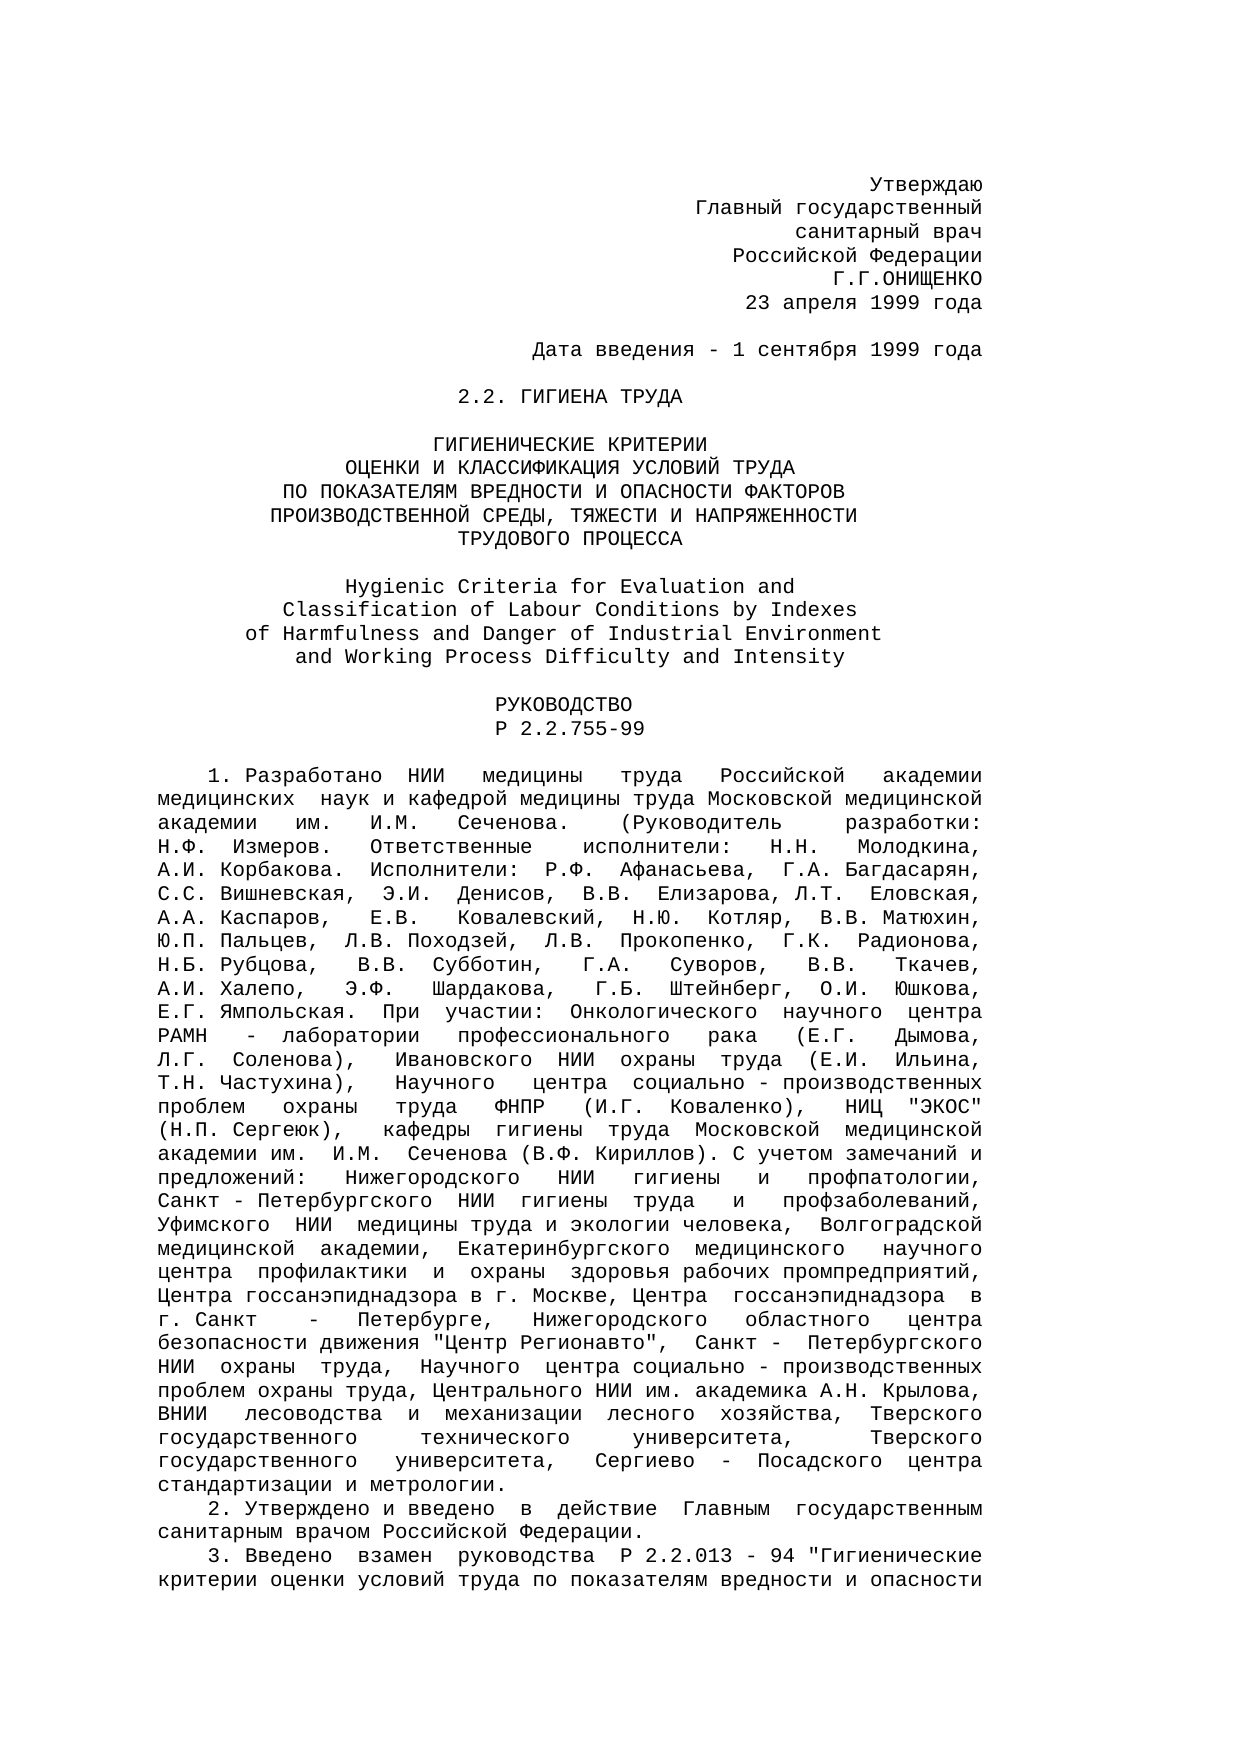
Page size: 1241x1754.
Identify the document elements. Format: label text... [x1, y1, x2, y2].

text санитарный врач [120, 221, 1120, 244]
text 2. Утверждено и введено в действие Главным государственным [120, 1498, 1120, 1521]
text (Н.П. Сергеюк), кафедры гигиены труда Московской медицинской [120, 1119, 1120, 1143]
text центра профилактики и охраны здоровья рабочих промпредприятий, [120, 1261, 1120, 1285]
text Н.Ф. Измеров. Ответственные исполнители: Н.Н. Молодкина, [120, 836, 1120, 859]
text г. Санкт - Петербурге, Нижегородского областного центра [120, 1309, 1120, 1332]
text государственного университета, Сергиево - Посадского центра [120, 1451, 1120, 1474]
text Санкт - Петербургского НИИ гигиены труда и профзаболеваний, [120, 1190, 1120, 1214]
text Г.Г.ОНИЩЕНКО [120, 268, 1120, 292]
text ОЦЕНКИ И КЛАССИФИКАЦИЯ УСЛОВИЙ ТРУДА [120, 457, 1120, 481]
text 1. Разработано НИИ медицины труда Российской академии [120, 765, 1120, 788]
text государственного технического университета, Тверского [120, 1427, 1120, 1451]
text стандартизации и метрологии. [120, 1474, 1120, 1498]
text Т.Н. Частухина), Научного центра социально - производственных [120, 1072, 1120, 1096]
text of Harmfulness and Danger of Industrial Environment [120, 623, 1120, 647]
text РУКОВОДСТВО [120, 694, 1120, 717]
text ПО ПОКАЗАТЕЛЯМ ВРЕДНОСТИ И ОПАСНОСТИ ФАКТОРОВ [120, 481, 1120, 505]
text проблем охраны труда, Центрального НИИ им. академика А.Н. Крылова, [120, 1379, 1120, 1403]
text А.И. Халепо, Э.Ф. Шардакова, Г.Б. Штейнберг, О.И. Юшкова, [120, 978, 1120, 1001]
text С.С. Вишневская, Э.И. Денисов, В.В. Елизарова, Л.Т. Еловская, [120, 883, 1120, 907]
text РАМН - лаборатории профессионального рака (Е.Г. Дымова, [120, 1025, 1120, 1048]
text медицинских наук и кафедрой медицины труда Московской медицинской [120, 788, 1120, 812]
text Е.Г. Ямпольская. При участии: Онкологического научного центра [120, 1001, 1120, 1025]
text санитарным врачом Российской Федерации. [120, 1521, 1120, 1545]
text Утверждаю [120, 174, 1120, 197]
text Н.Б. Рубцова, В.В. Субботин, Г.А. Суворов, В.В. Ткачев, [120, 954, 1120, 978]
text Л.Г. Соленова), Ивановского НИИ охраны труда (Е.И. Ильина, [120, 1048, 1120, 1072]
text ГИГИЕНИЧЕСКИЕ КРИТЕРИИ [120, 434, 1120, 457]
text академии им. И.М. Сеченова (В.Ф. Кириллов). С учетом замечаний и [120, 1143, 1120, 1167]
text Р 2.2.755-99 [120, 717, 1120, 741]
text НИИ охраны труда, Научного центра социально - производственных [120, 1356, 1120, 1379]
text 3. Введено взамен руководства Р 2.2.013 - 94 "Гигиенические [120, 1545, 1120, 1569]
text предложений: Нижегородского НИИ гигиены и профпатологии, [120, 1167, 1120, 1190]
text ВНИИ лесоводства и механизации лесного хозяйства, Тверского [120, 1403, 1120, 1427]
text безопасности движения "Центр Регионавто", Санкт - Петербургского [120, 1332, 1120, 1356]
text Ю.П. Пальцев, Л.В. Походзей, Л.В. Прокопенко, Г.К. Радионова, [120, 930, 1120, 954]
text проблем охраны труда ФНПР (И.Г. Коваленко), НИЦ "ЭКОС" [120, 1096, 1120, 1119]
text А.А. Каспаров, Е.В. Ковалевский, Н.Ю. Котляр, В.В. Матюхин, [120, 907, 1120, 930]
text ТРУДОВОГО ПРОЦЕССА [120, 528, 1120, 552]
text А.И. Корбакова. Исполнители: Р.Ф. Афанасьева, Г.А. Багдасарян, [120, 859, 1120, 883]
text Дата введения - 1 сентября 1999 года [120, 339, 1120, 363]
text Главный государственный [120, 197, 1120, 221]
text ПРОИЗВОДСТВЕННОЙ СРЕДЫ, ТЯЖЕСТИ И НАПРЯЖЕННОСТИ [120, 505, 1120, 528]
text Российской Федерации [120, 244, 1120, 268]
text Classification of Labour Conditions by Indexes [120, 599, 1120, 623]
text Hygienic Criteria for Evaluation and [120, 576, 1120, 599]
text 23 апреля 1999 года [120, 292, 1120, 316]
text Центра госсанэпиднадзора в г. Москве, Центра госсанэпиднадзора в [120, 1285, 1120, 1309]
text 2.2. ГИГИЕНА ТРУДА [120, 386, 1120, 410]
text Уфимского НИИ медицины труда и экологии человека, Волгоградской [120, 1214, 1120, 1238]
text медицинской академии, Екатеринбургского медицинского научного [120, 1238, 1120, 1261]
text and Working Process Difficulty and Intensity [120, 647, 1120, 670]
text критерии оценки условий труда по показателям вредности и опасности [120, 1569, 1120, 1592]
text академии им. И.М. Сеченова. (Руководитель разработки: [120, 812, 1120, 836]
